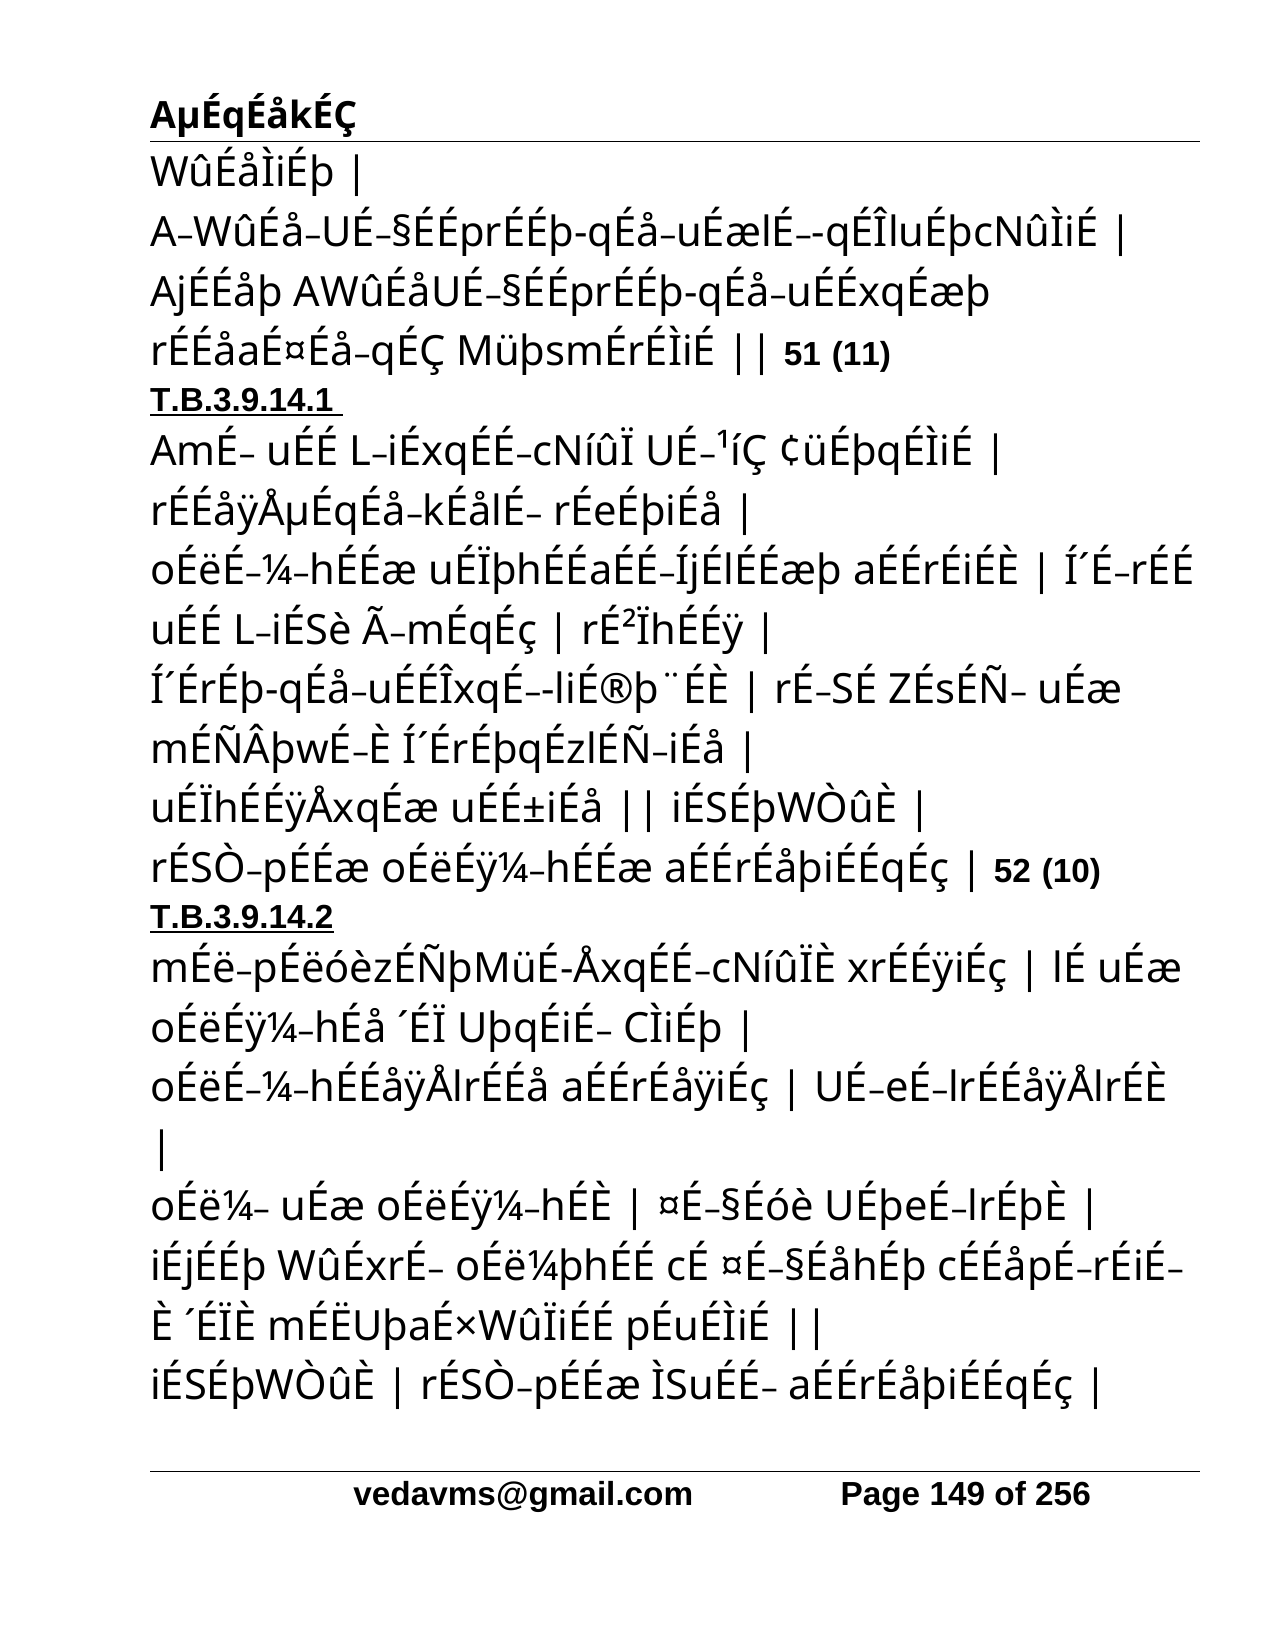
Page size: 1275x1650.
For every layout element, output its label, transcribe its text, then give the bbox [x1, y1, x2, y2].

text Í´ÉrÉþ-qÉå–uÉÉÎxqÉ–-liÉ®þ¨ÉÈ | rÉ–SÉ ZÉsÉÑ– uÉæ mÉÑÂþwÉ–È Í´ÉrÉþqÉzlÉÑ–iÉå | [150, 659, 1200, 776]
text oÉë¼– uÉæ oÉëÉÿ¼–hÉÈ | ¤É–§Éóè UÉþeÉ–lrÉþÈ | [150, 1176, 1200, 1233]
text rÉSÒ–pÉÉæ oÉëÉÿ¼–hÉÉæ aÉÉrÉåþiÉÉqÉç | 52 (10) [150, 838, 1200, 895]
text oÉëÉ–¼–hÉÉåÿÅlrÉÉå aÉÉrÉåÿiÉç | UÉ–eÉ–lrÉÉåÿÅlrÉÈ | [150, 1057, 1200, 1173]
text T.B.3.9.14.1 [150, 381, 1200, 419]
text AmÉ– uÉÉ L–iÉxqÉÉ–cNíûÏ UÉ–¹íÇ ¢üÉþqÉÌiÉ | rÉÉåÿÅµÉqÉå–kÉålÉ– rÉeÉþiÉå | [150, 421, 1200, 537]
text T.B.3.9.14.2 [150, 897, 1200, 936]
text uÉÏhÉÉÿÅxqÉæ uÉÉ±iÉå || iÉSÉþWÒûÈ | [150, 778, 1200, 835]
text mÉë–pÉëóèzÉÑþMüÉ-ÅxqÉÉ–cNíûÏÈ xrÉÉÿiÉç | lÉ uÉæ oÉëÉÿ¼–hÉå ´ÉÏ UþqÉiÉ– CÌiÉþ | [150, 938, 1200, 1054]
text oÉëÉ–¼–hÉÉæ uÉÏþhÉÉaÉÉ–ÍjÉlÉÉæþ aÉÉrÉiÉÈ | Í´É–rÉÉ uÉÉ L–iÉSè Ã–mÉqÉç | rÉ²ÏhÉÉÿ | [150, 540, 1200, 656]
text iÉjÉÉþ WûÉxrÉ– oÉë¼þhÉÉ cÉ ¤É–§ÉåhÉþ cÉÉåpÉ–rÉiÉ–È ´ÉÏÈ mÉËUþaÉ×WûÏiÉÉ pÉuÉÌiÉ || [150, 1236, 1200, 1352]
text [150, 142, 1200, 199]
text AjÉÉåþ AWûÉåUÉ–§ÉÉprÉÉþ-qÉå–uÉÉxqÉæþ rÉÉåaÉ¤Éå–qÉÇ MüþsmÉrÉÌiÉ || 51 (11) [150, 261, 1200, 378]
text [150, 1355, 1200, 1412]
text A–WûÉå–UÉ–§ÉÉprÉÉþ-qÉå–uÉælÉ–-qÉÎluÉþcNûÌiÉ | [150, 202, 1200, 258]
